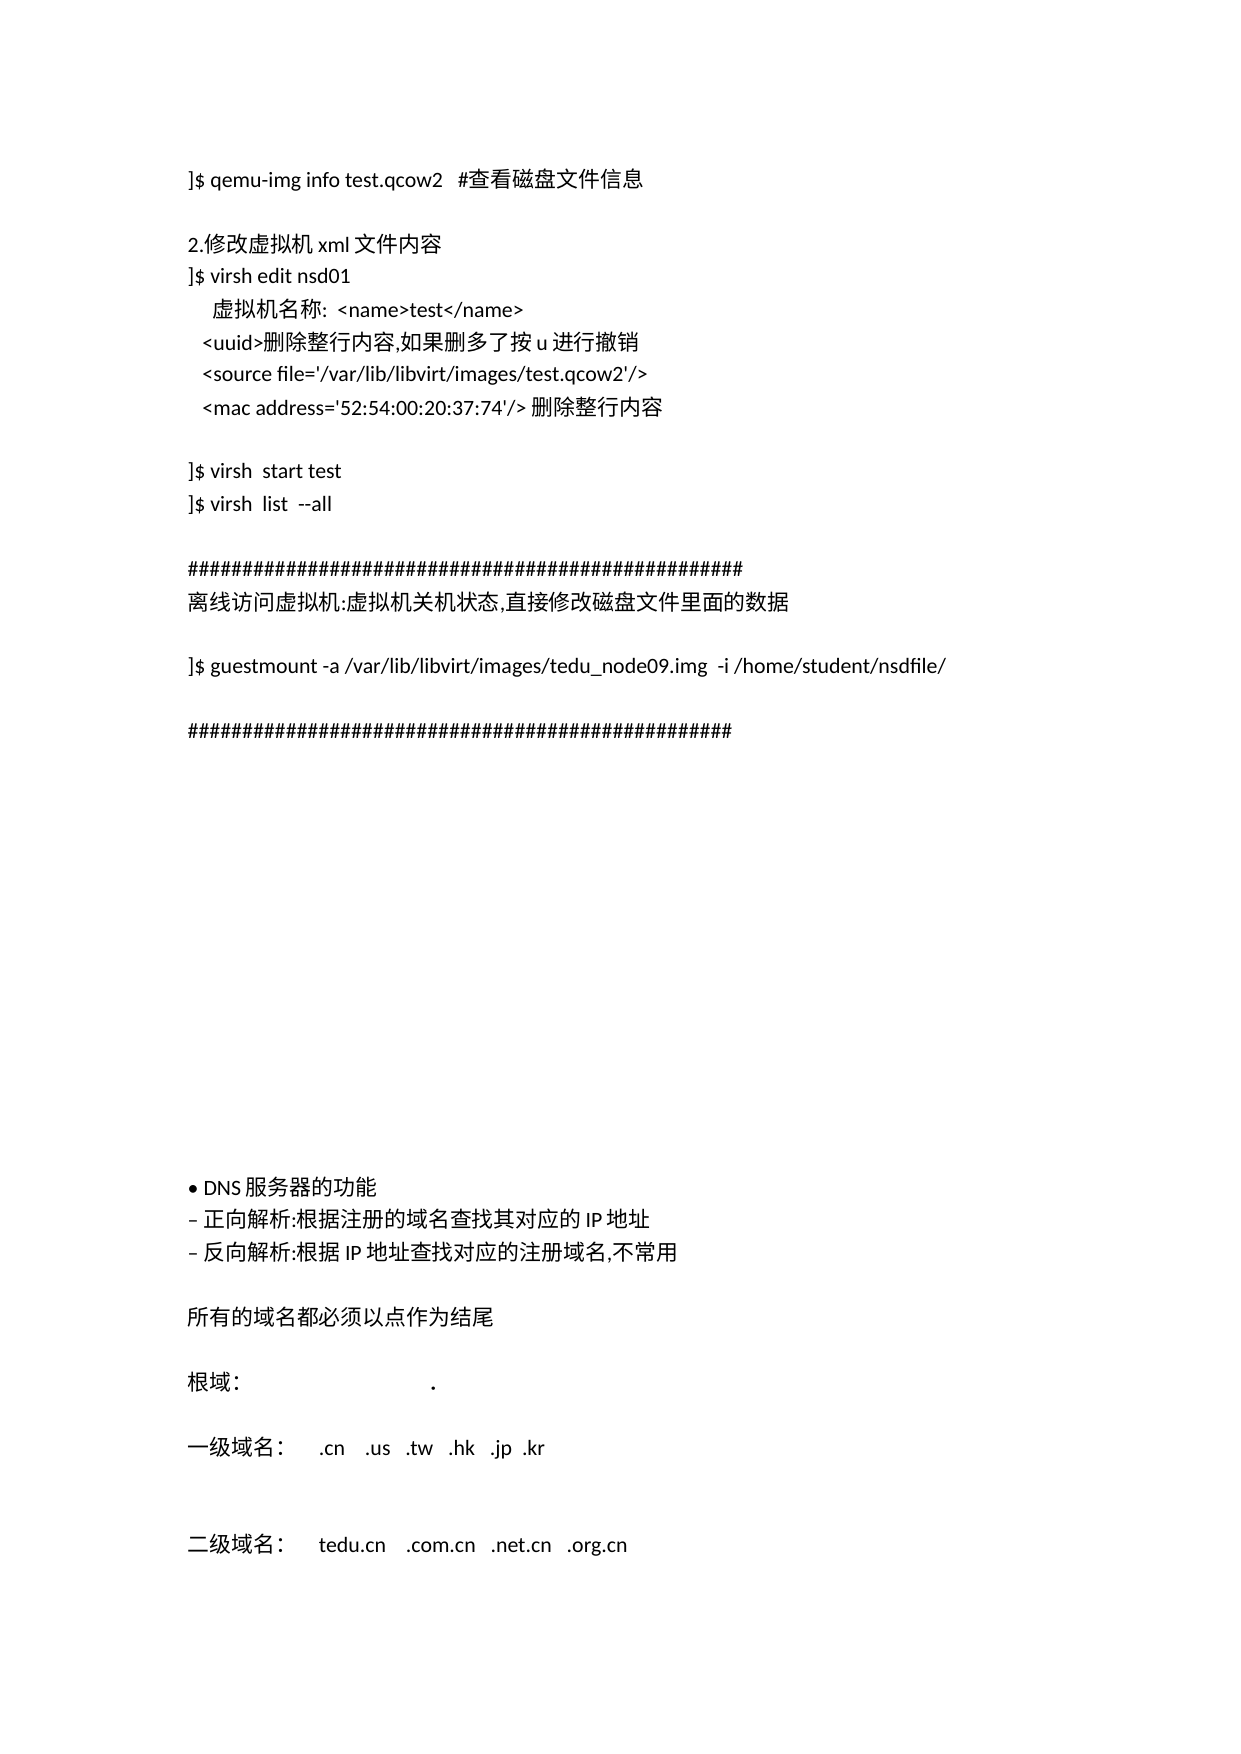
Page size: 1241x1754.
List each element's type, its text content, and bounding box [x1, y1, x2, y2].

text ]$ virsh edit nsd01 [187, 259, 1053, 292]
text ]$ virsh start test [187, 454, 1053, 487]
text 二级域名： tedu.cn .com.cn .net.cn .org.cn [187, 1527, 1053, 1559]
text – 反向解析:根据IP地址查找对应的注册域名,不常用 [187, 1234, 1053, 1267]
text ]$ guestmount -a /var/lib/libvirt/images/tedu_node09.img -i /home/student/nsdfile/ [187, 649, 1053, 682]
text 离线访问虚拟机:虚拟机关机状态,直接修改磁盘文件里面的数据 [187, 584, 1053, 617]
text ]$ qemu-img info test.qcow2 #查看磁盘文件信息 [187, 162, 1053, 194]
text 所有的域名都必须以点作为结尾 [187, 1299, 1053, 1332]
text 一级域名： .cn .us .tw .hk .jp .kr [187, 1429, 1053, 1462]
text ################################################## [187, 714, 1053, 747]
text – 正向解析:根据注册的域名查找其对应的IP地址 [187, 1202, 1053, 1234]
text ]$ virsh list --all [187, 487, 1053, 519]
text • DNS服务器的功能 [187, 1169, 1053, 1202]
text <mac address='52:54:00:20:37:74'/> 删除整行内容 [187, 389, 1053, 422]
text 根域： ． [187, 1364, 1053, 1397]
text 2.修改虚拟机xml文件内容 [187, 227, 1053, 259]
text ################################################### [187, 552, 1053, 584]
text <source file='/var/lib/libvirt/images/test.qcow2'/> [187, 357, 1053, 389]
text <uuid>删除整行内容,如果删多了按u进行撤销 [187, 324, 1053, 357]
text 虚拟机名称: <name>test</name> [187, 292, 1053, 324]
